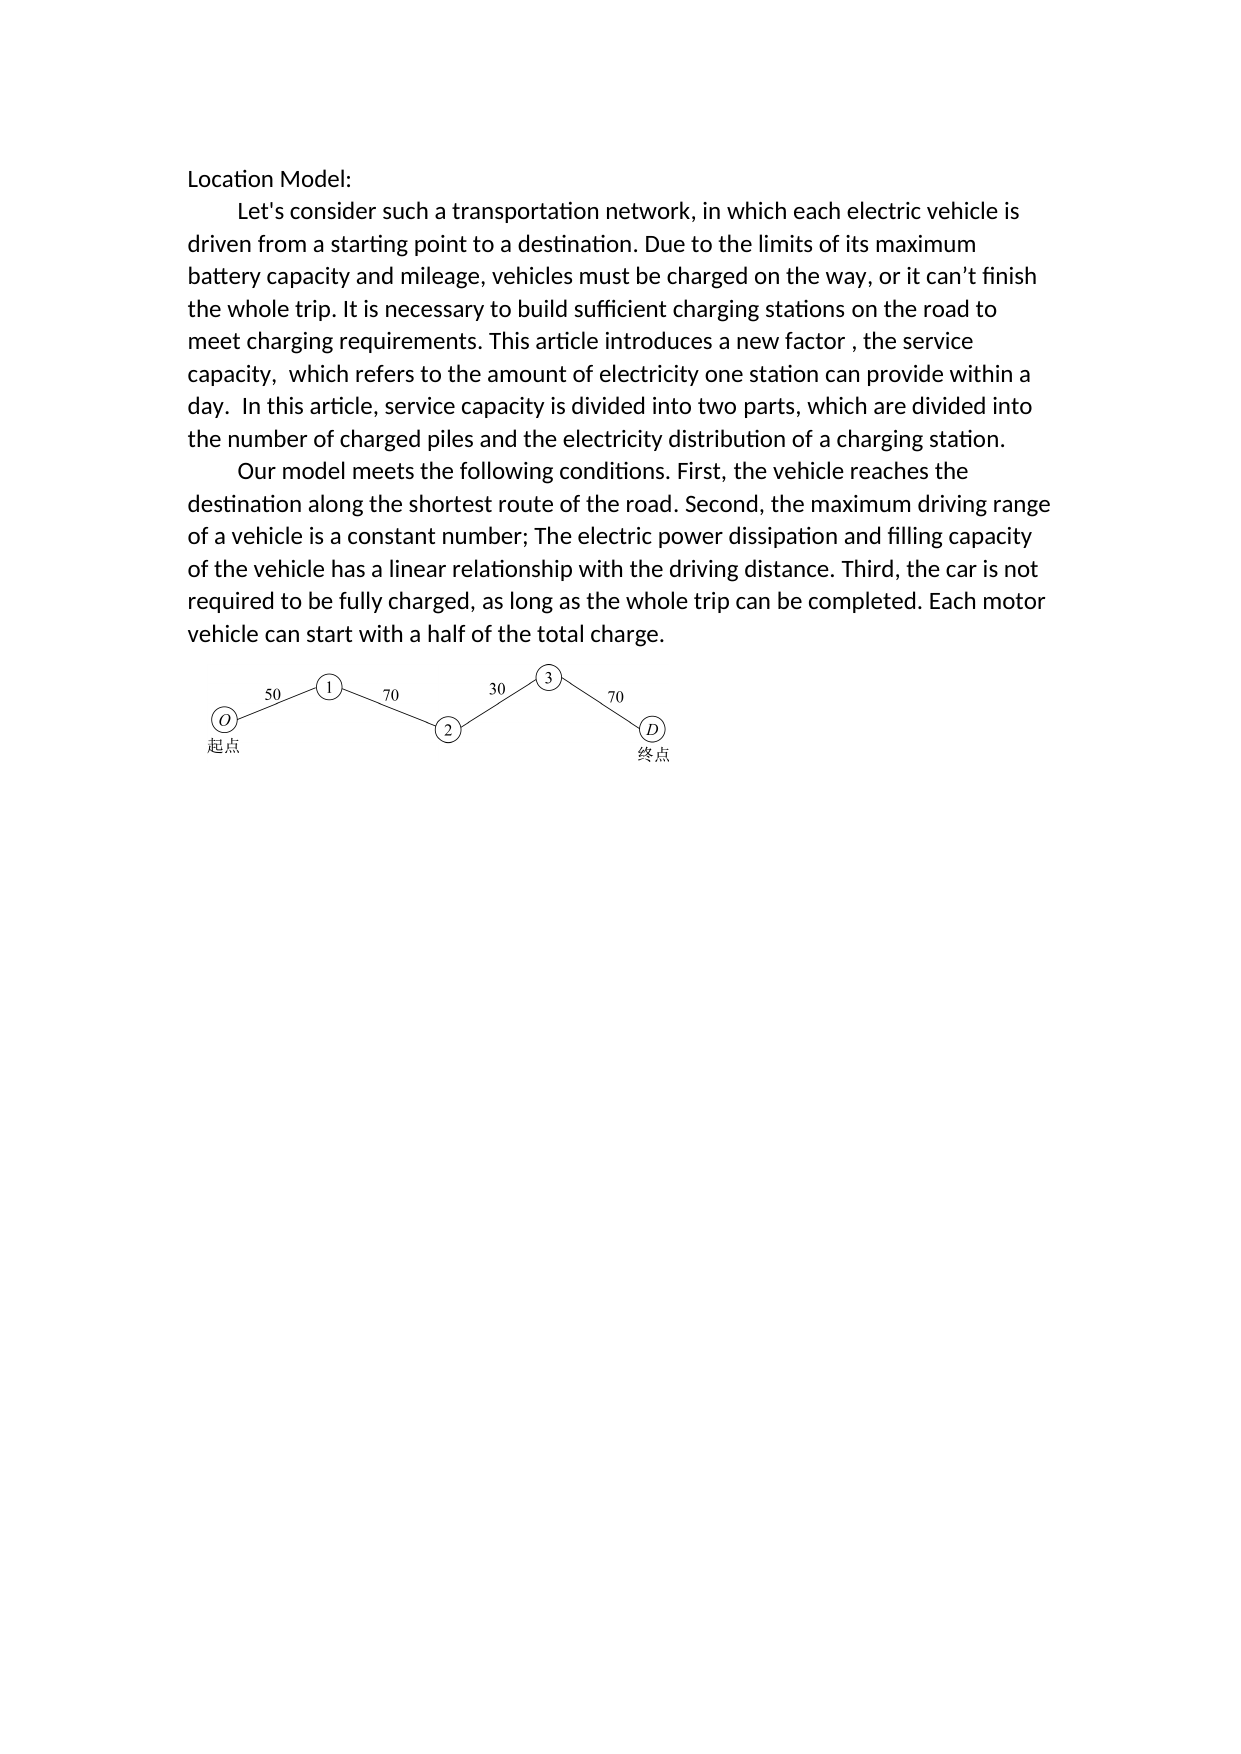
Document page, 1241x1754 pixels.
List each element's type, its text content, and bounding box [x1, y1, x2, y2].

text Location Model: [187, 162, 1053, 194]
text Let's consider such a transportation network, in which each electric vehicle is driven from a starting point to a destination. Due to the limits of its maximum battery capacity and mileage, vehicles must be charged on the way, or it can’t finish the whole trip. It is necessary to build sufficient charging stations on the road to meet charging requirements. This article introduces a new factor , the service capacity, which refers to the amount of electricity one station can provide within a day. In this article, service capacity is divided into two parts, which are divided into the number of charged piles and the electricity distribution of a charging station. [187, 194, 1053, 454]
picture [207, 664, 669, 762]
text Our model meets the following conditions. First, the vehicle reaches the destination along the shortest route of the road. Second, the maximum driving range of a vehicle is a constant number; The electric power dissipation and filling capacity of the vehicle has a linear relationship with the driving distance. Third, the car is not required to be fully charged, as long as the whole trip can be completed. Each motor vehicle can start with a half of the total charge. [187, 454, 1053, 649]
